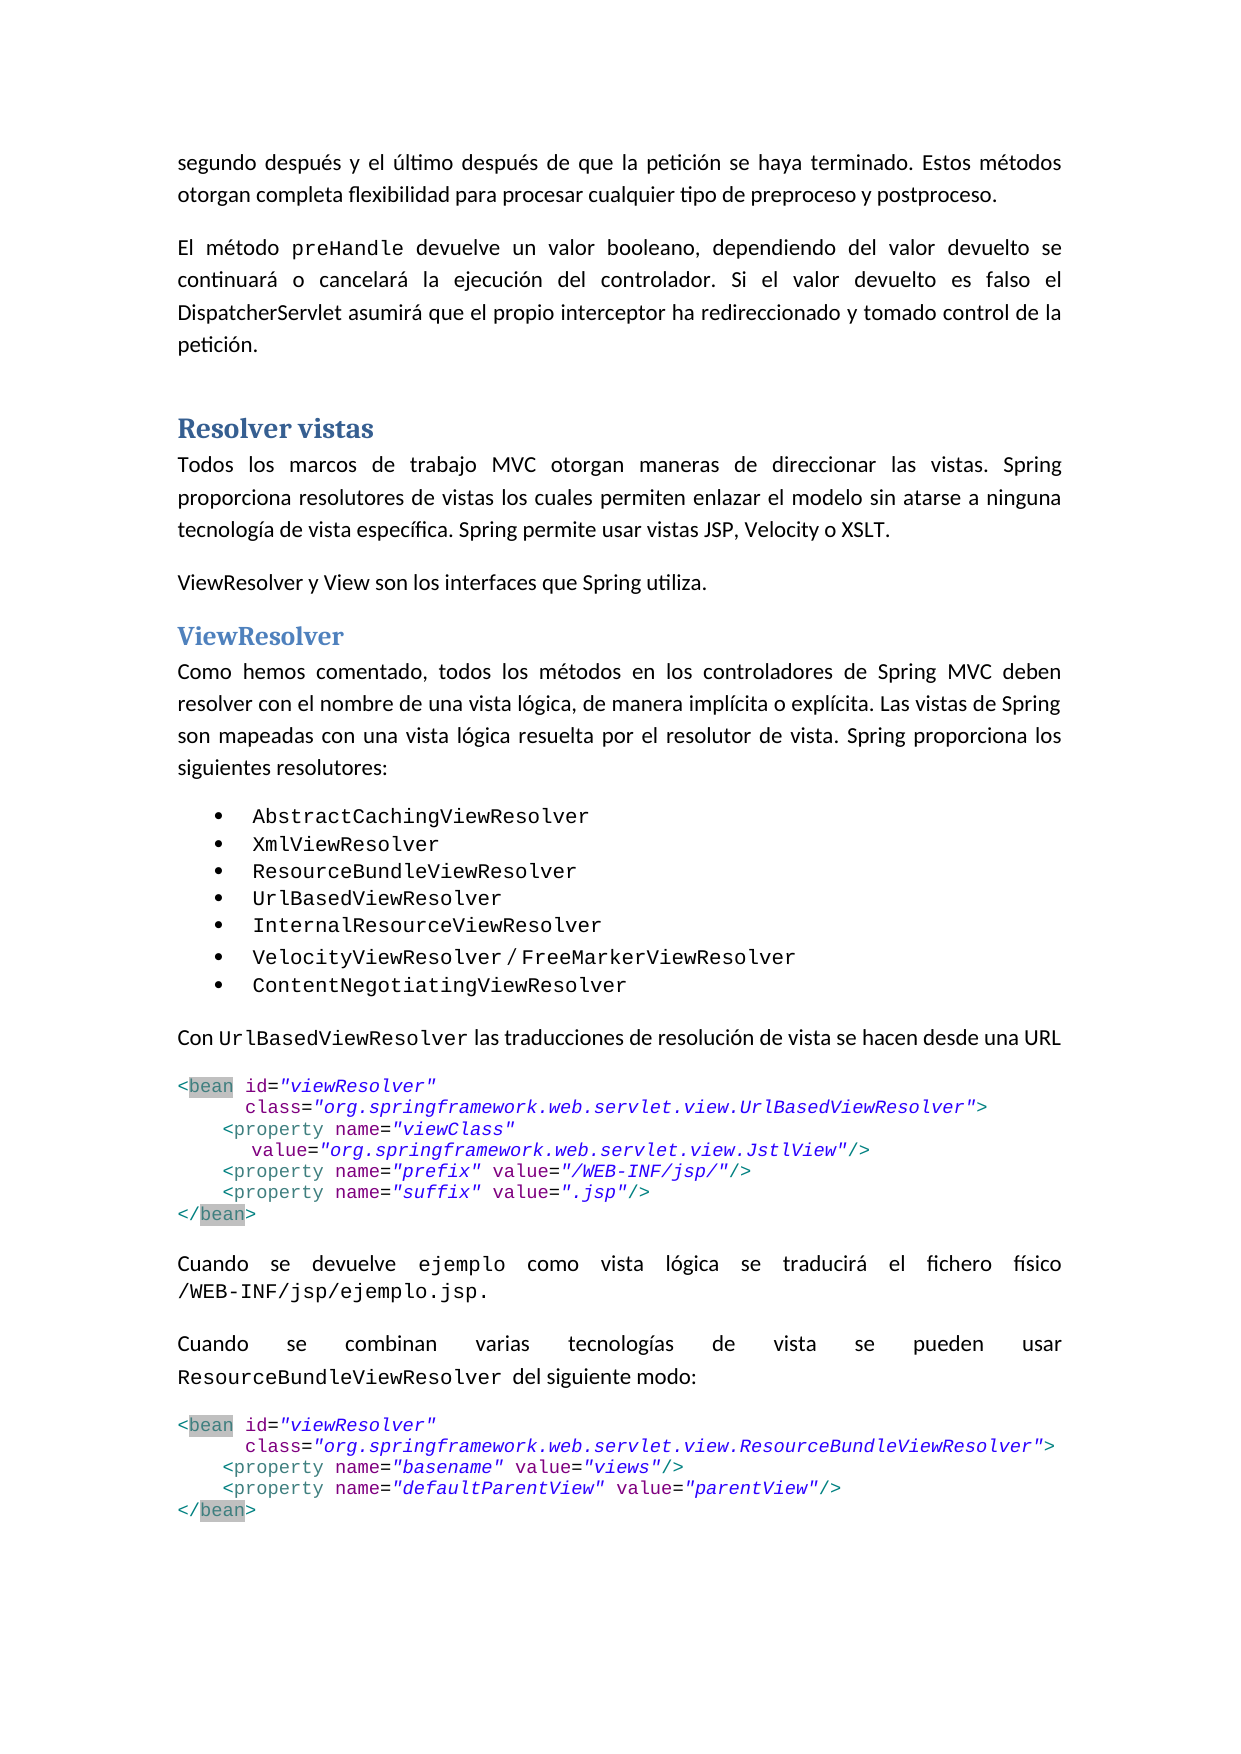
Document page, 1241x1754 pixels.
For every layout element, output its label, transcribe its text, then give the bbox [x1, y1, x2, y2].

list InternalResourceViewResolver [215, 915, 1063, 939]
text <property name="defaultParentView" value="parentView"/> [177, 1479, 1063, 1500]
text ViewResolver y View son los interfaces que Spring utiliza. [177, 568, 1063, 596]
text <property name="suffix" value=".jsp"/> [177, 1183, 1063, 1204]
text Todos los marcos de trabajo MVC otorgan maneras de direccionar las vistas. Spring proporciona resolutores de vistas los cuales permiten enlazar el modelo sin atarse a ninguna tecnología de vista específica. Spring permite usar vistas JSP, Velocity o XSLT. [177, 451, 1063, 543]
text </bean> [245, 1500, 1063, 1522]
text El método preHandle devuelve un valor booleano, dependiendo del valor devuelto se continuará o cancelará la ejecución del controlador. Si el valor devuelto es falso el DispatcherServlet asumirá que el propio interceptor ha redireccionado y tomado control de la petición. [177, 233, 1063, 358]
text <property name="basename" value="views"/> [177, 1458, 1063, 1479]
list ContentNegotiatingViewResolver [215, 975, 1063, 999]
text class="org.springframework.web.servlet.view.ResourceBundleViewResolver"> [177, 1437, 1063, 1458]
text Cuando se combinan varias tecnologías de vista se pueden usar ResourceBundleViewResolver del siguiente modo: [177, 1329, 1063, 1390]
text class="org.springframework.web.servlet.view.UrlBasedViewResolver"> [177, 1098, 1063, 1119]
list UrlBasedViewResolver [215, 888, 1063, 912]
list AbstractCachingViewResolver [215, 806, 1063, 830]
text <bean id="viewResolver" [233, 1415, 1063, 1437]
text <bean id="viewResolver" [233, 1077, 1063, 1098]
text </bean> [245, 1204, 1063, 1226]
text <property name="viewClass" [177, 1119, 1063, 1141]
list XmlViewResolver [215, 833, 1063, 857]
text Como hemos comentado, todos los métodos en los controladores de Spring MVC deben resolver con el nombre de una vista lógica, de manera implícita o explícita. Las vistas de Spring son mapeadas con una vista lógica resuelta por el resolutor de vista. Spring proporciona los siguientes resolutores: [177, 657, 1063, 781]
list VelocityViewResolver / FreeMarkerViewResolver [215, 942, 1063, 971]
subtitle ViewResolver [177, 621, 1063, 652]
text Cuando se devuelve ejemplo como vista lógica se traducirá el fichero físico /WEB-INF/jsp/ejemplo.jsp. [177, 1249, 1063, 1305]
text value="org.springframework.web.servlet.view.JstlView"/> [177, 1141, 1063, 1162]
text </bean> [177, 1204, 200, 1226]
text <property name="prefix" value="/WEB-INF/jsp/"/> [177, 1162, 1063, 1183]
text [177, 148, 1063, 208]
subtitle Resolver vistas [177, 412, 1063, 446]
text Con UrlBasedViewResolver las traducciones de resolución de vista se hacen desde una URL [177, 1023, 1063, 1052]
list ResourceBundleViewResolver [215, 861, 1063, 884]
text </bean> [177, 1500, 200, 1522]
